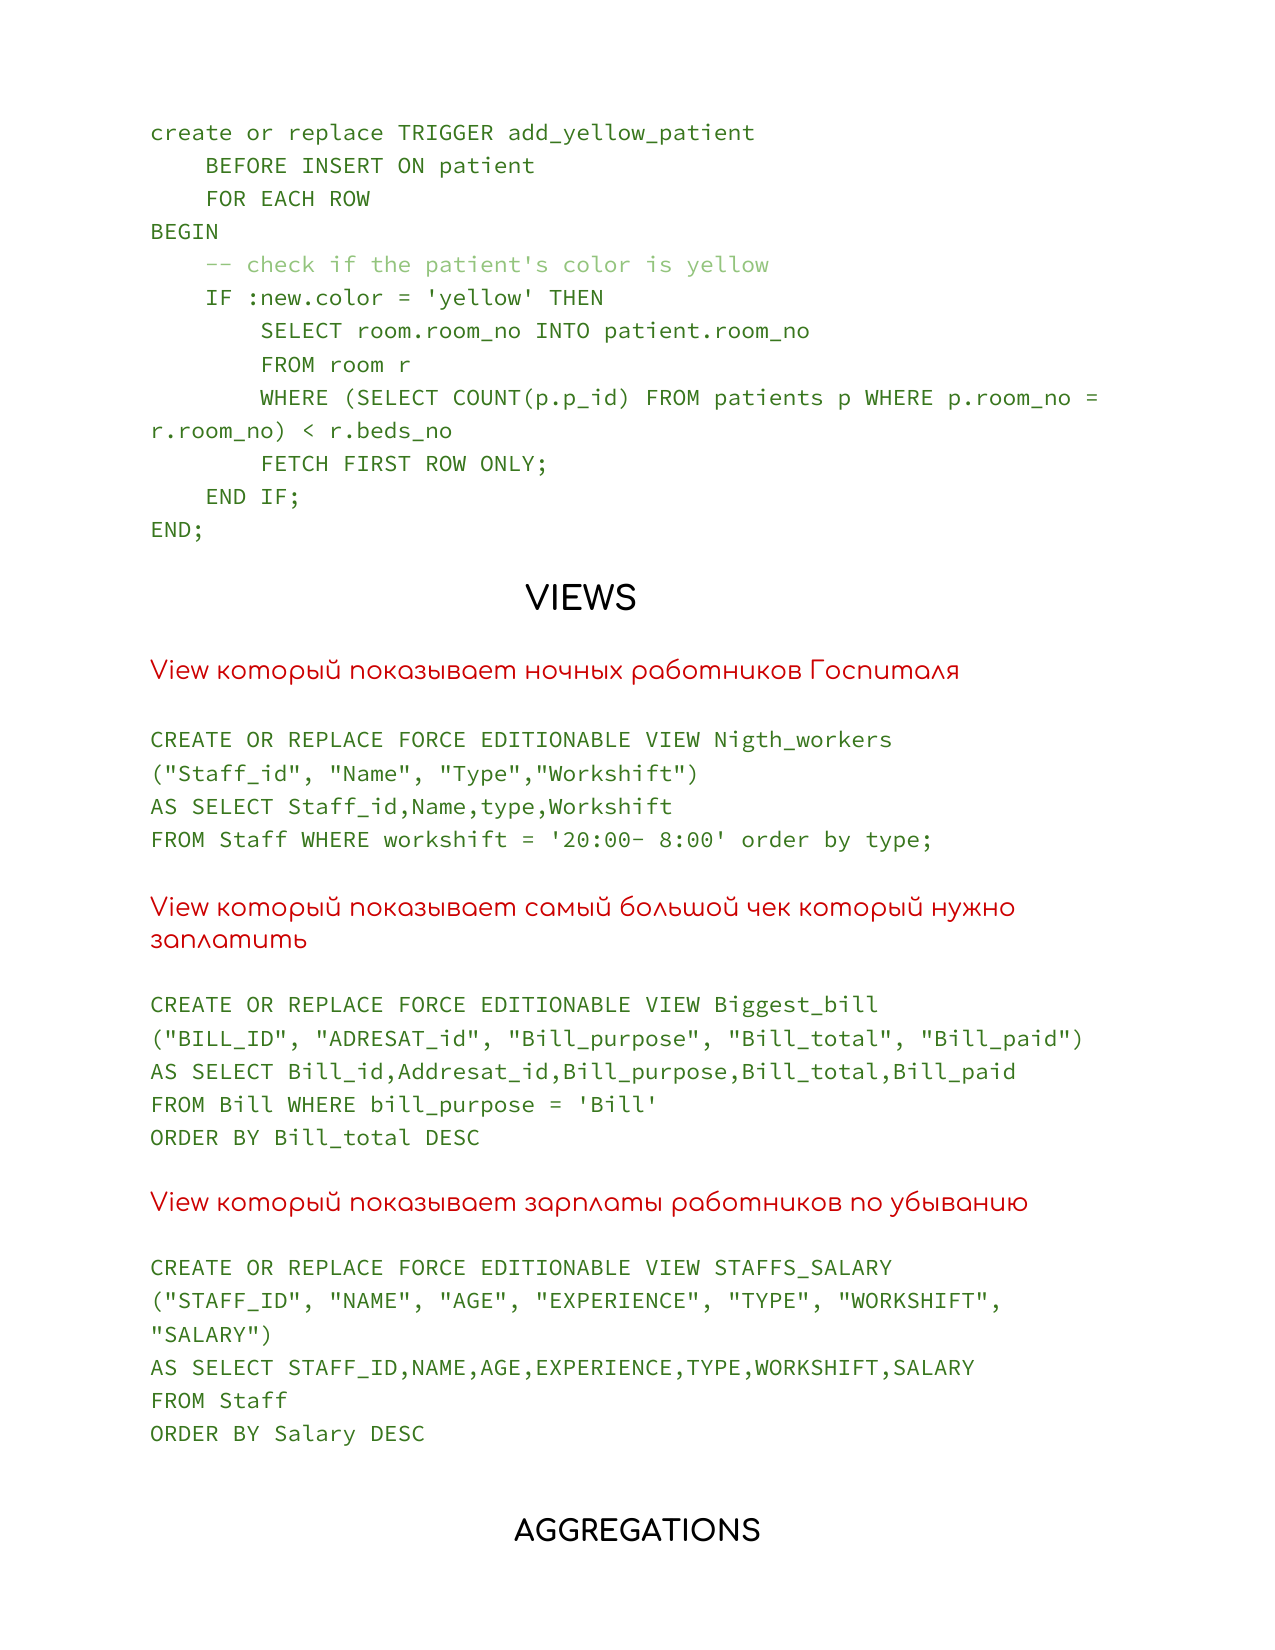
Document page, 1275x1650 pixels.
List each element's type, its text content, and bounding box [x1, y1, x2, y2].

text CREATE OR REPLACE FORCE EDITIONABLE VIEW Biggest_bill [150, 990, 1125, 1019]
text FROM Staff WHERE workshift = '20:00- 8:00' order by type; [150, 825, 1125, 853]
text IF :new.color = 'yellow' THEN [150, 283, 1125, 312]
text WHERE (SELECT COUNT(p.p_id) FROM patients p WHERE p.room_no = r.room_no) < r.beds_no [150, 382, 1125, 444]
text ("BILL_ID", "ADRESAT_id", "Bill_purpose", "Bill_total", "Bill_paid") AS SELECT Bill_id,Addresat_id,Bill_purpose,Bill_total,Bill_paid [150, 1023, 1125, 1085]
text create or replace TRIGGER add_yellow_patient [150, 117, 1125, 146]
text AGGREGATIONS [150, 1516, 1125, 1548]
text AS SELECT Staff_id,Name,type,Workshift [150, 792, 1125, 820]
text View который показывает самый большой чек который нужно заплатить [150, 894, 1125, 954]
text AS SELECT STAFF_ID,NAME,AGE,EXPERIENCE,TYPE,WORKSHIFT,SALARY [150, 1352, 1125, 1381]
text END; [150, 515, 1125, 544]
text ("STAFF_ID", "NAME", "AGE", "EXPERIENCE", "TYPE", "WORKSHIFT", "SALARY") [150, 1286, 1125, 1348]
text BEFORE INSERT ON patient [150, 151, 1125, 179]
text ORDER BY Salary DESC [150, 1419, 1125, 1448]
text SELECT room.room_no INTO patient.room_no [150, 316, 1125, 345]
text FROM room r [150, 349, 1125, 378]
text END IF; [150, 482, 1125, 511]
text CREATE OR REPLACE FORCE EDITIONABLE VIEW STAFFS_SALARY [150, 1253, 1125, 1282]
text View который показывает ночных работников Госпиталя [150, 657, 1125, 685]
text CREATE OR REPLACE FORCE EDITIONABLE VIEW Nigth_workers [150, 725, 1125, 754]
text ("Staff_id", "Name", "Type","Workshift") [150, 758, 1125, 787]
text FETCH FIRST ROW ONLY; [150, 449, 1125, 478]
text FROM Bill WHERE bill_purpose = 'Bill' [150, 1089, 1125, 1118]
text ORDER BY Bill_total DESC [150, 1123, 1125, 1152]
text -- check if the patient's color is yellow [150, 250, 1125, 279]
text FROM Staff [150, 1386, 1125, 1414]
text View который показывает зарплаты работников по убыванию [150, 1189, 1125, 1217]
text VIEWS [150, 581, 1125, 618]
text FOR EACH ROW [150, 184, 1125, 213]
text BEGIN [150, 217, 1125, 246]
